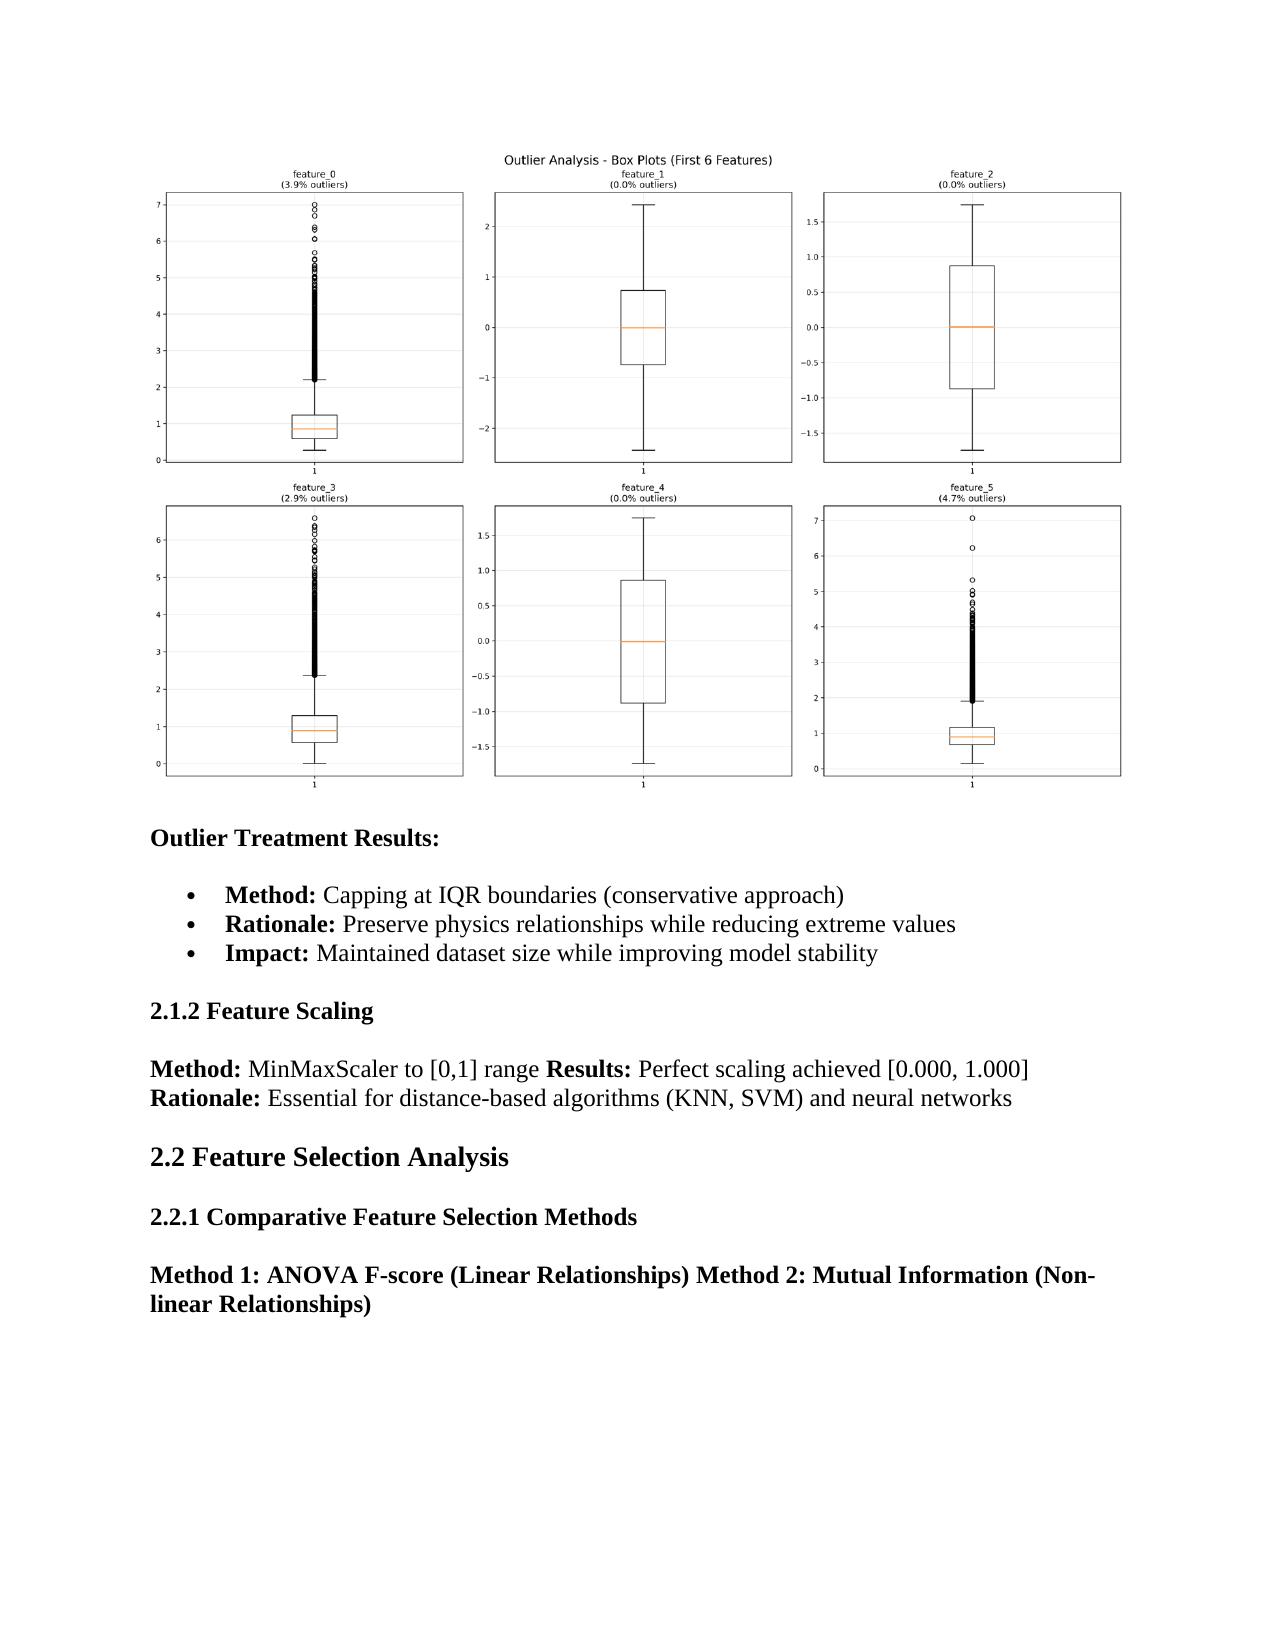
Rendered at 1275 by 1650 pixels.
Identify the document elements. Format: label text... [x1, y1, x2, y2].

list Impact: Maintained dataset size while improving model stability [187, 938, 1125, 967]
list Rationale: Preserve physics relationships while reducing extreme values [187, 909, 1125, 938]
text 2.2.1 Comparative Feature Selection Methods [150, 1202, 1125, 1231]
text 2.2 Feature Selection Analysis [150, 1141, 1125, 1173]
list Method: Capping at IQR boundaries (conservative approach) [187, 881, 1125, 909]
picture [150, 150, 1125, 794]
text Outlier Treatment Results: [150, 823, 1125, 851]
text 2.1.2 Feature Scaling [150, 996, 1125, 1025]
text Method 1: ANOVA F-score (Linear Relationships) Method 2: Mutual Information (Non-linear Relationships) [150, 1260, 1125, 1317]
text Method: MinMaxScaler to [0,1] range Results: Perfect scaling achieved [0.000, 1.000] Rationale: Essential for distance-based algorithms (KNN, SVM) and neural networks [150, 1054, 1125, 1111]
